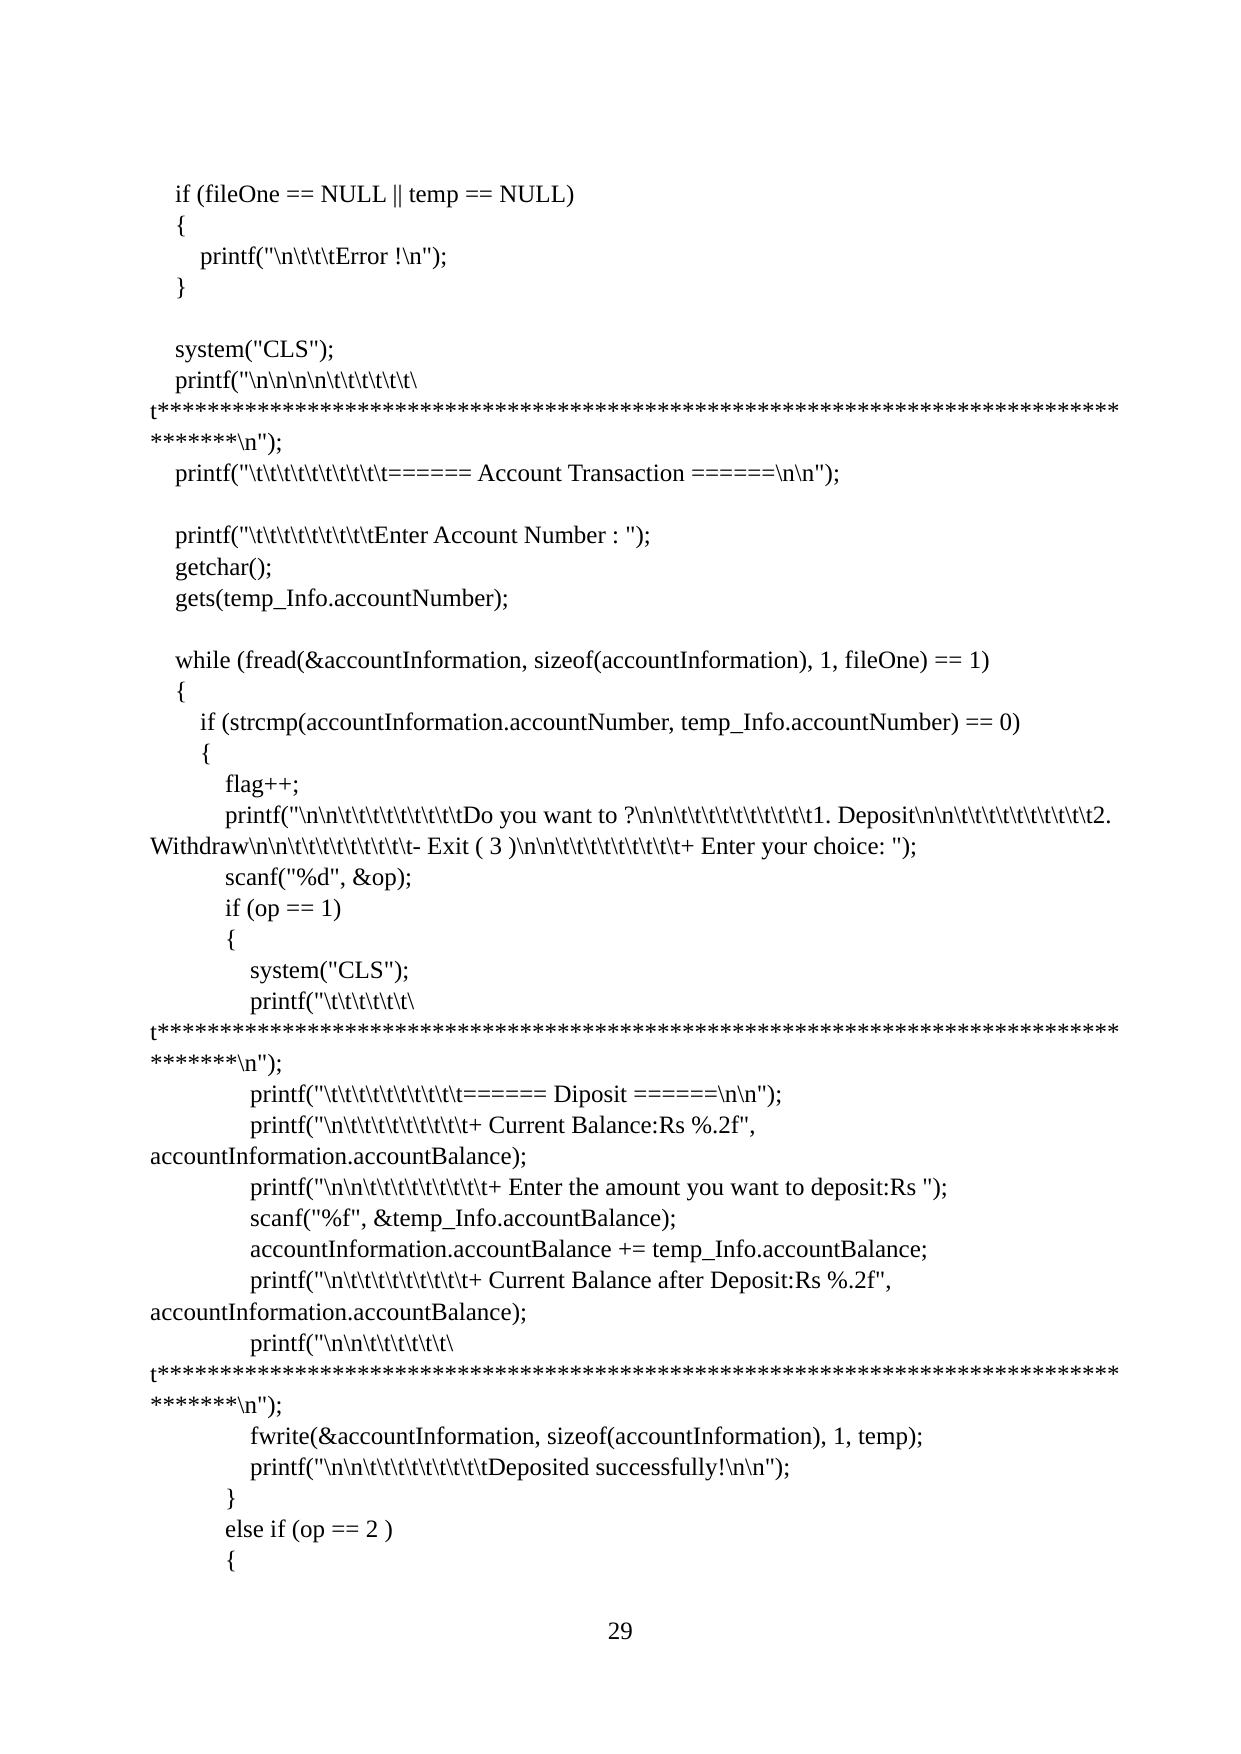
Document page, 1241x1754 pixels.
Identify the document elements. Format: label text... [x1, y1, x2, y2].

text printf("\t\t\t\t\t\t\t************************************************************************************\n"); [150, 986, 1132, 1077]
text { [150, 1545, 1132, 1574]
text printf("\n\t\t\t\t\t\t\t\t\t+ Current Balance:Rs %.2f", accountInformation.accountBalance); [150, 1110, 1132, 1170]
text else if (op == 2 ) [150, 1514, 1132, 1543]
text gets(temp_Info.accountNumber); [150, 583, 1132, 611]
text printf("\n\t\t\tError !\n"); [150, 241, 1132, 270]
text printf("\t\t\t\t\t\t\t\t\t\t====== Account Transaction ======\n\n"); [150, 458, 1132, 487]
text printf("\n\n\t\t\t\t\t\t\t\t\tDeposited successfully!\n\n"); [150, 1452, 1132, 1481]
text printf("\n\n\n\n\t\t\t\t\t\t\t************************************************************************************\n"); [150, 365, 1132, 456]
text printf("\n\n\t\t\t\t\t\t\t\t\t+ Enter the amount you want to deposit:Rs "); [150, 1172, 1132, 1201]
text if (op == 1) [150, 893, 1132, 922]
text printf("\t\t\t\t\t\t\t\t\tEnter Account Number : "); [150, 521, 1132, 549]
text printf("\n\n\t\t\t\t\t\t\t\t\tDo you want to ?\n\n\t\t\t\t\t\t\t\t\t\t1. Deposit\n\n\t\t\t\t\t\t\t\t\t\t2. Withdraw\n\n\t\t\t\t\t\t\t\t\t- Exit ( 3 )\n\n\t\t\t\t\t\t\t\t\t+ Enter your choice: "); [150, 800, 1132, 860]
text { [150, 676, 1132, 704]
text getchar(); [150, 552, 1132, 580]
text printf("\n\n\t\t\t\t\t\t\t************************************************************************************\n"); [150, 1328, 1132, 1418]
text } [150, 1483, 1132, 1512]
text scanf("%f", &temp_Info.accountBalance); [150, 1203, 1132, 1232]
text accountInformation.accountBalance += temp_Info.accountBalance; [150, 1234, 1132, 1263]
text flag++; [150, 769, 1132, 798]
text { [150, 924, 1132, 953]
text printf("\t\t\t\t\t\t\t\t\t\t====== Diposit ======\n\n"); [150, 1079, 1132, 1108]
text } [150, 272, 1132, 301]
text if (fileOne == NULL || temp == NULL) [150, 179, 1132, 208]
text system("CLS"); [150, 955, 1132, 984]
text printf("\n\t\t\t\t\t\t\t\t\t+ Current Balance after Deposit:Rs %.2f", accountInformation.accountBalance); [150, 1266, 1132, 1325]
text scanf("%d", &op); [150, 862, 1132, 891]
text { [150, 738, 1132, 767]
text { [150, 210, 1132, 239]
text system("CLS"); [150, 334, 1132, 363]
text while (fread(&accountInformation, sizeof(accountInformation), 1, fileOne) == 1) [150, 645, 1132, 673]
text if (strcmp(accountInformation.accountNumber, temp_Info.accountNumber) == 0) [150, 707, 1132, 736]
text fwrite(&accountInformation, sizeof(accountInformation), 1, temp); [150, 1421, 1132, 1449]
